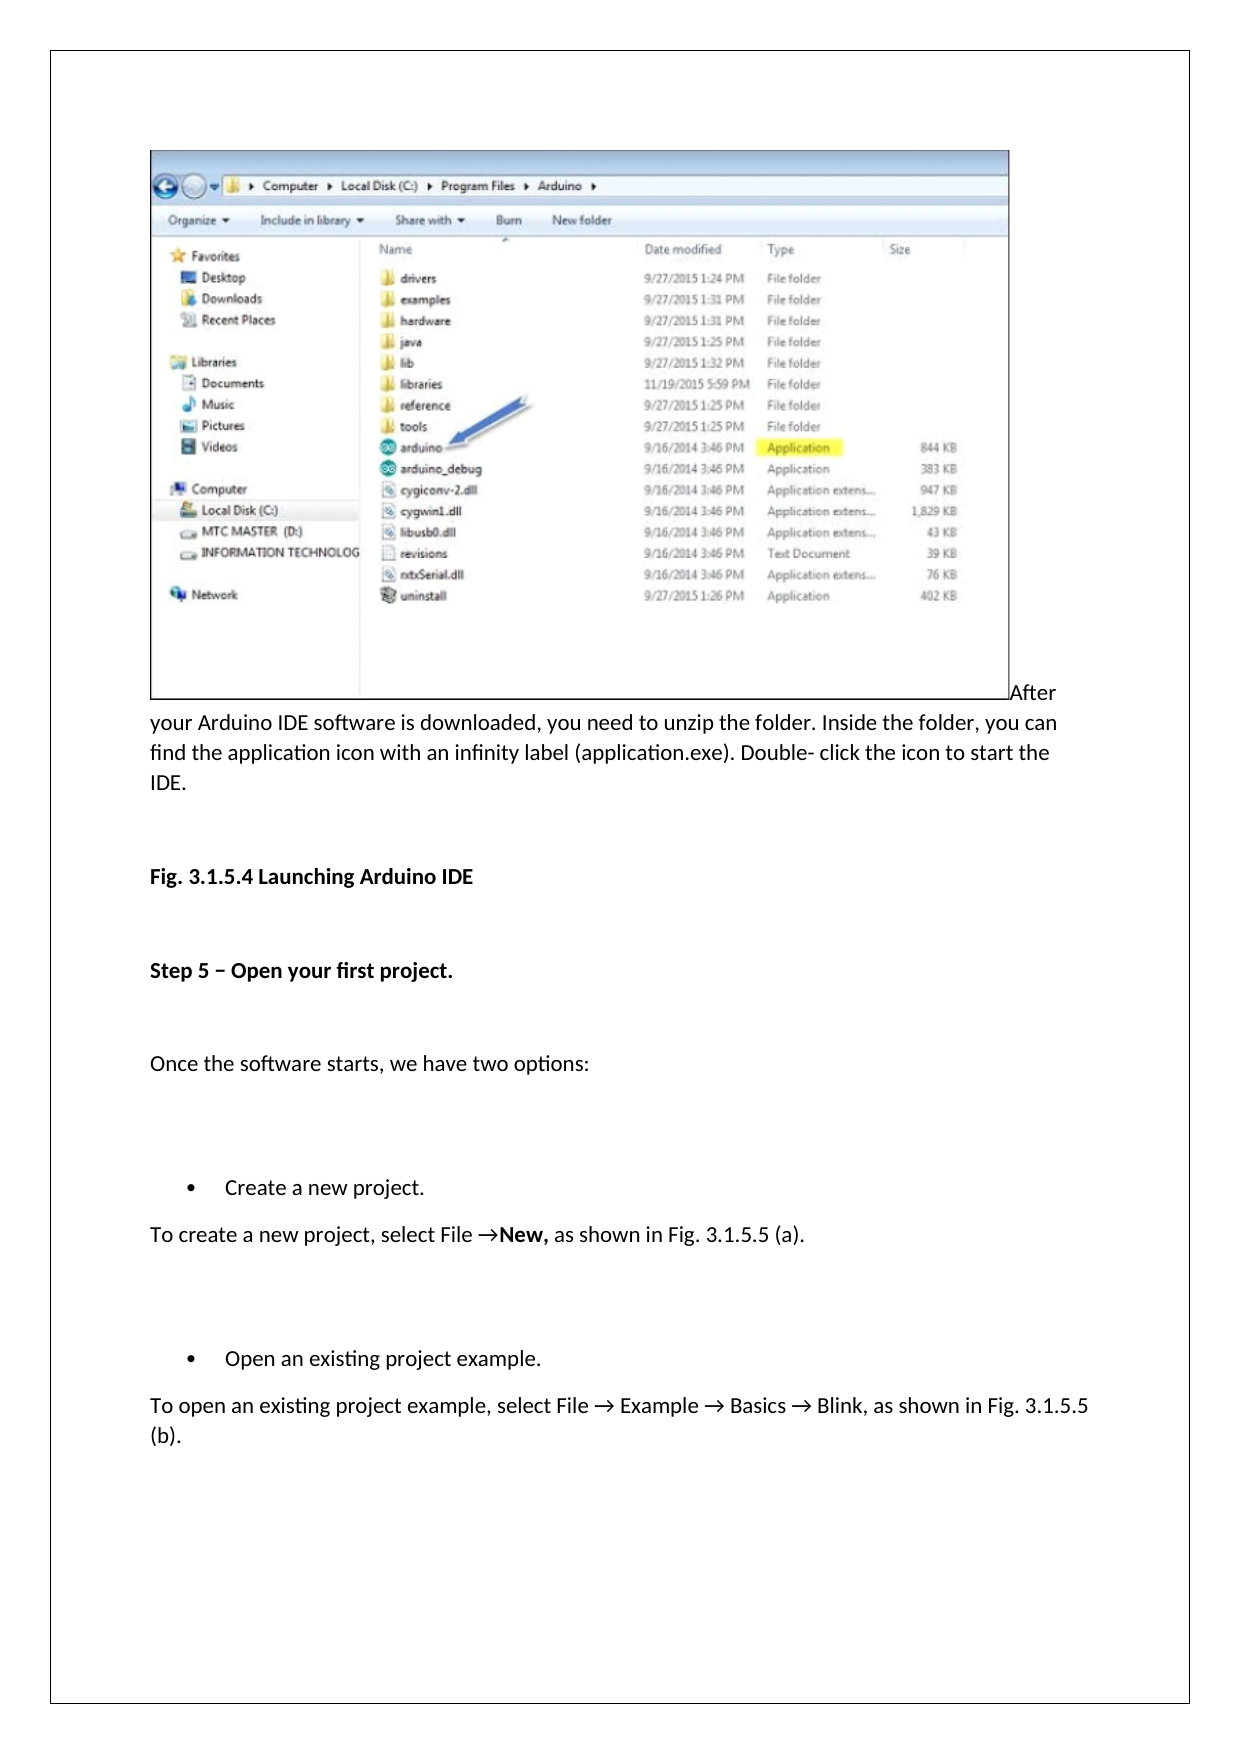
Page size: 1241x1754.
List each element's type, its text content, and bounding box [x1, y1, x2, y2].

text Step 5 − Open your first project. [150, 956, 1090, 984]
text Once the software starts, we have two options: [150, 1049, 1090, 1078]
text Fig. 3.1.5.4 Launching Arduino IDE [150, 862, 1090, 890]
list Create a new project. [187, 1173, 1090, 1202]
text To create a new project, select File →New, as shown in Fig. 3.1.5.5 (a). [150, 1220, 1090, 1248]
list Open an existing project example. [187, 1344, 1090, 1372]
text To open an existing project example, select File → Example → Basics → Blink, as shown in Fig. 3.1.5.5 (b). [150, 1391, 1090, 1449]
picture [150, 150, 1010, 700]
